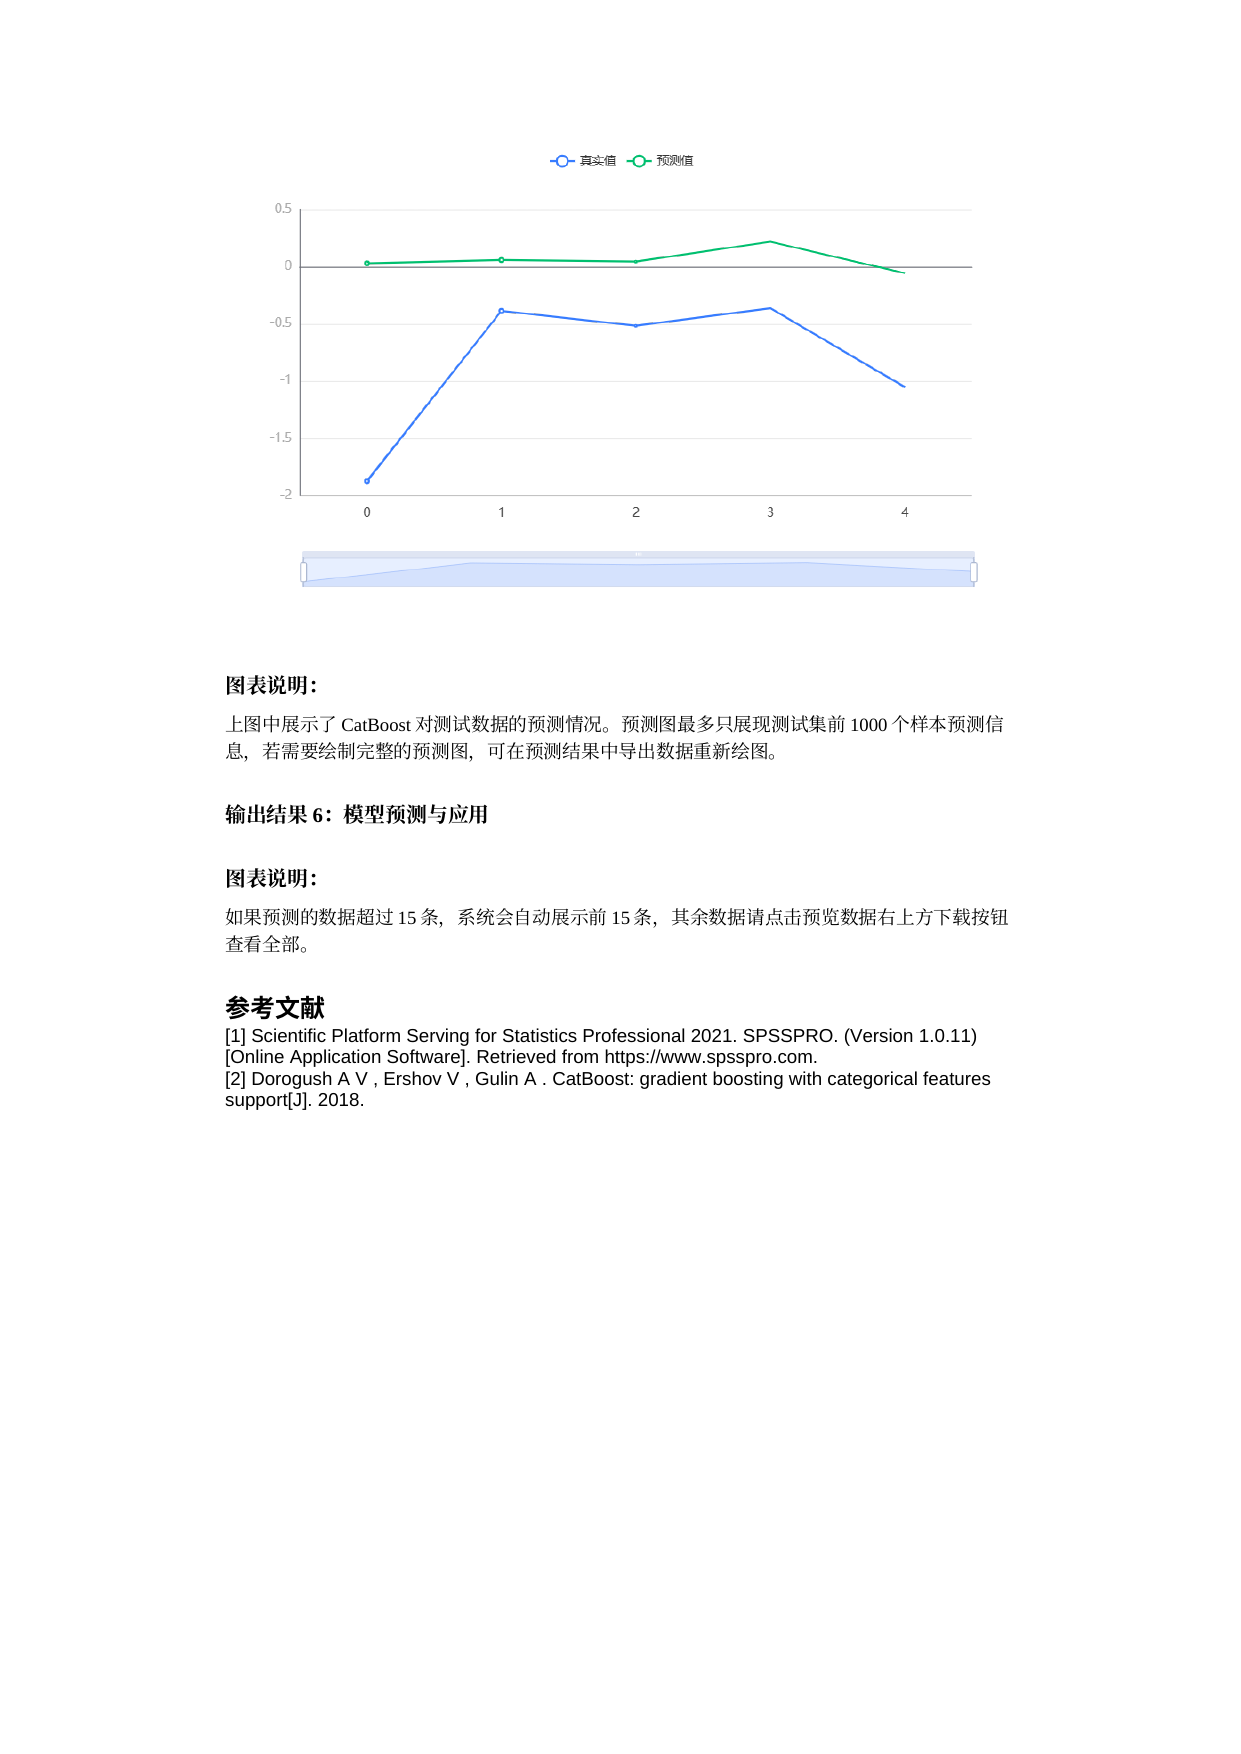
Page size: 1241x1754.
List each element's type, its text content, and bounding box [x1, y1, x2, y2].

text 图表说明： [225, 839, 1015, 893]
text 上图中展示了CatBoost对测试数据的预测情况。预测图最多只展现测试集前1000个样本预测信息，若需要绘制完整的预测图，可在预测结果中导出数据重新绘图。 [225, 710, 1015, 764]
text 输出结果6：模型预测与应用 [225, 774, 1015, 828]
text 如果预测的数据超过15条，系统会自动展示前15条，其余数据请点击预览数据右上方下载按钮查看全部。 [225, 903, 1015, 957]
text 图表说明： [225, 646, 1015, 699]
subtitle 参考文献 [1] Scientific Platform Serving for Statistics Professional 2021. SPSSPRO. (Version 1.0.11)[Online Application Software]. Retrieved from https://www.spsspro.com. [2] Dorogush A V , Ershov V , Gulin A . CatBoost: gradient boosting with categorical features support[J]. 2018. [225, 988, 1015, 1111]
picture [229, 150, 1011, 594]
